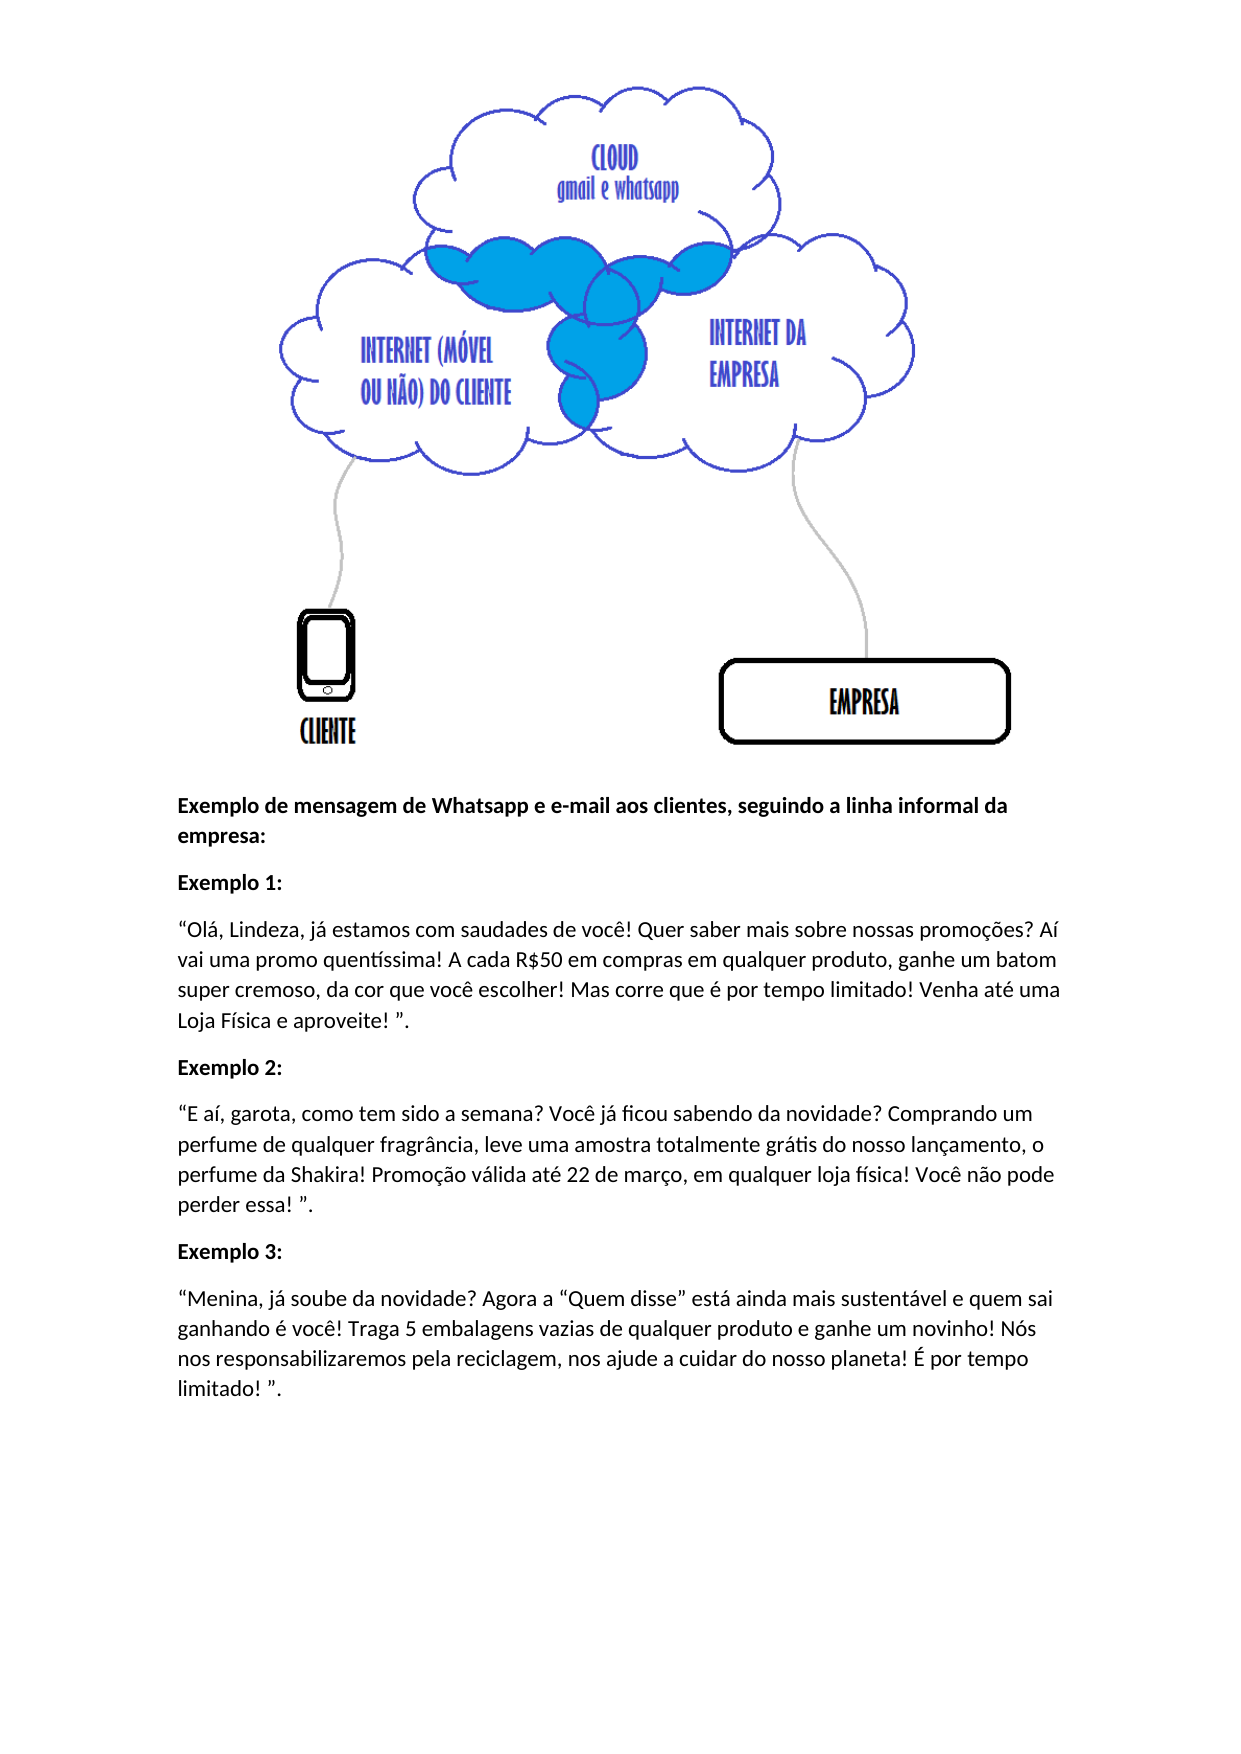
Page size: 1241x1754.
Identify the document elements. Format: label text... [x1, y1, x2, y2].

text Exemplo 1: [177, 868, 1063, 896]
text “Olá, Lindeza, já estamos com saudades de você! Quer saber mais sobre nossas promoções? Aí vai uma promo quentíssima! A cada R$50 em compras em qualquer produto, ganhe um batom super cremoso, da cor que você escolher! Mas corre que é por tempo limitado! Venha até uma Loja Física e aproveite! ”. [177, 915, 1063, 1034]
picture [252, 73, 1032, 773]
text “Menina, já soube da novidade? Agora a “Quem disse” está ainda mais sustentável e quem sai ganhando é você! Traga 5 embalagens vazias de qualquer produto e ganhe um novinho! Nós nos responsabilizaremos pela reciclagem, nos ajude a cuidar do nosso planeta! É por tempo limitado! ”. [177, 1284, 1063, 1402]
text Exemplo 2: [177, 1053, 1063, 1081]
text “E aí, garota, como tem sido a semana? Você já ficou sabendo da novidade? Comprando um perfume de qualquer fragrância, leve uma amostra totalmente grátis do nosso lançamento, o perfume da Shakira! Promoção válida até 22 de março, em qualquer loja física! Você não pode perder essa! ”. [177, 1099, 1063, 1218]
text Exemplo 3: [177, 1237, 1063, 1265]
text Exemplo de mensagem de Whatsapp e e-mail aos clientes, seguindo a linha informal da empresa: [177, 791, 1063, 849]
